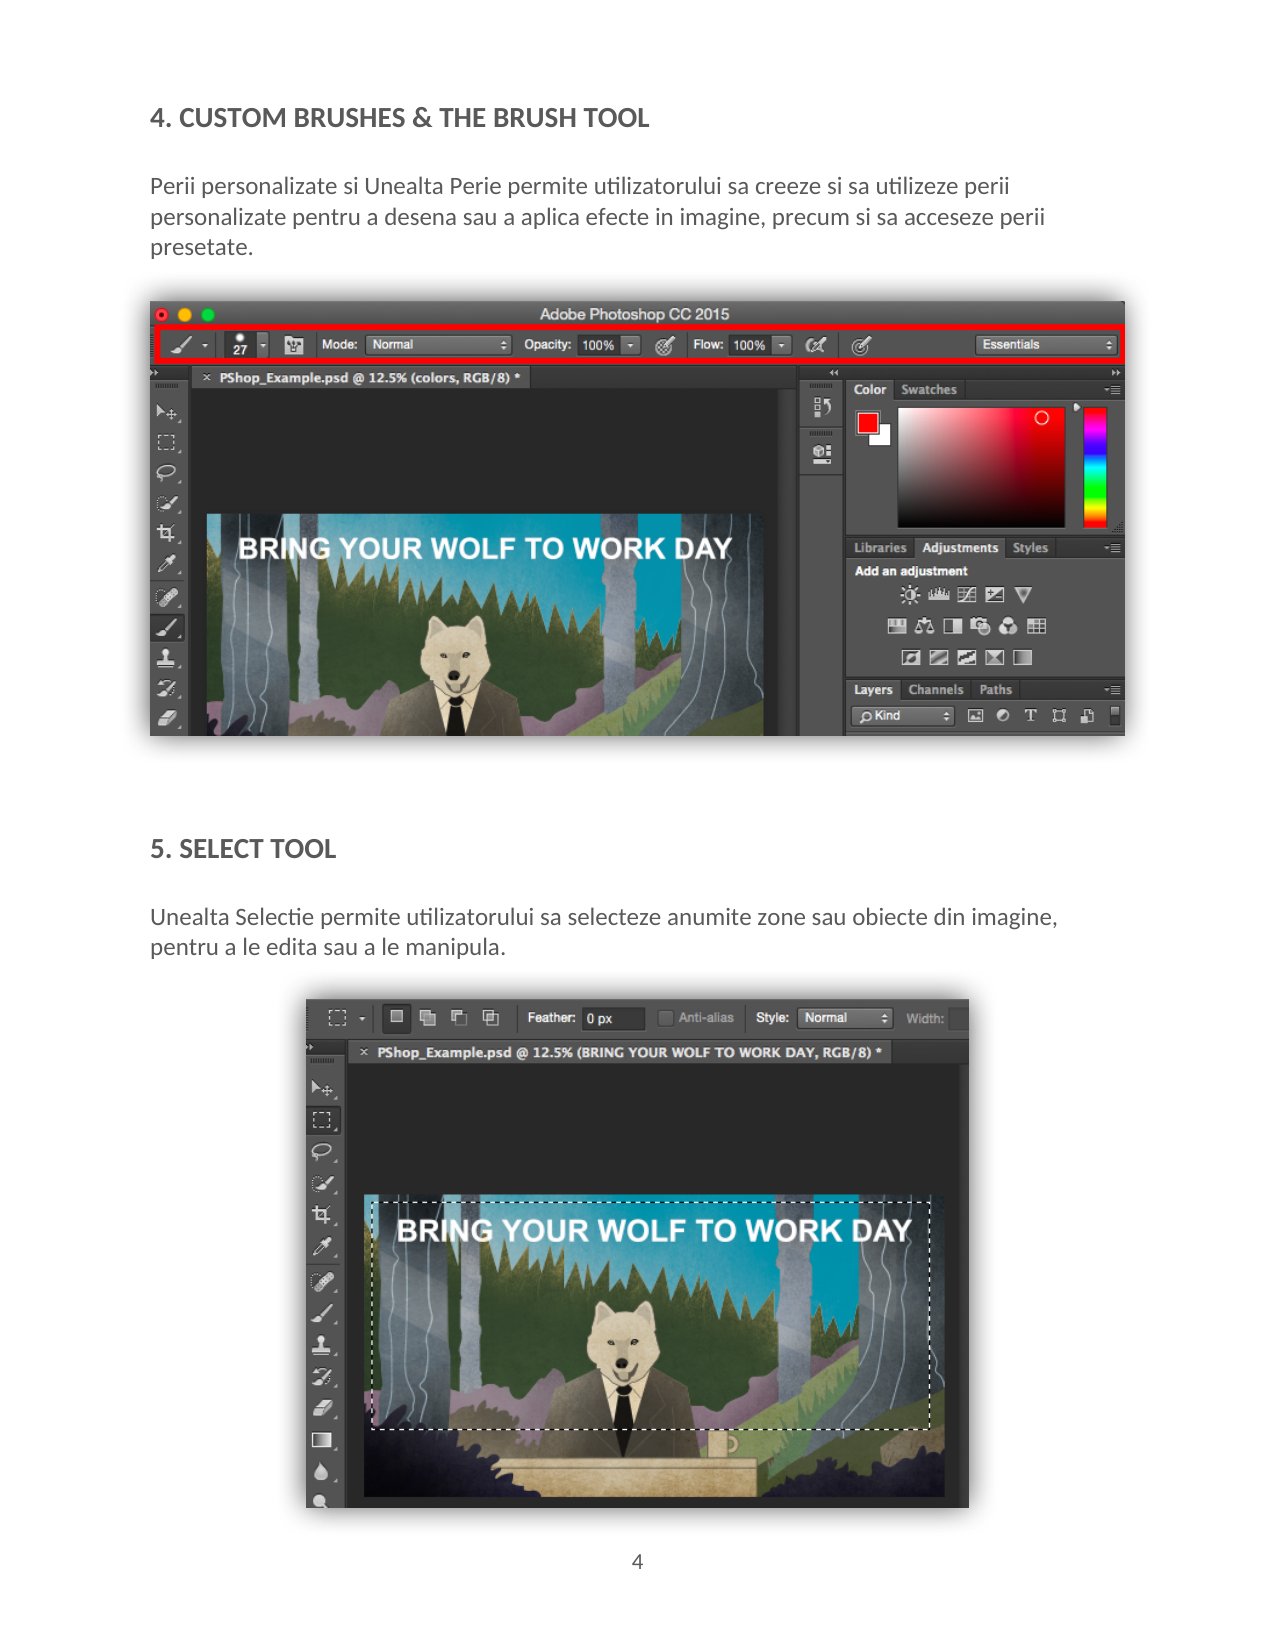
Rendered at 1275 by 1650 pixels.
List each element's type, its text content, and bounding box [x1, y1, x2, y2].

subtitle 4. Custom Brushes & The Brush Tool [150, 99, 1125, 134]
subtitle 5. Select Tool [150, 830, 1125, 865]
picture [150, 301, 1125, 736]
picture [306, 999, 969, 1508]
subtitle Perii personalizate si Unealta Perie permite utilizatorului sa creeze si sa utilizeze perii personalizate pentru a desena sau a aplica efecte in imagine, precum si sa acceseze perii presetate. [150, 170, 1125, 262]
subtitle Unealta Selectie permite utilizatorului sa selecteze anumite zone sau obiecte din imagine, pentru a le edita sau a le manipula. [150, 901, 1125, 962]
